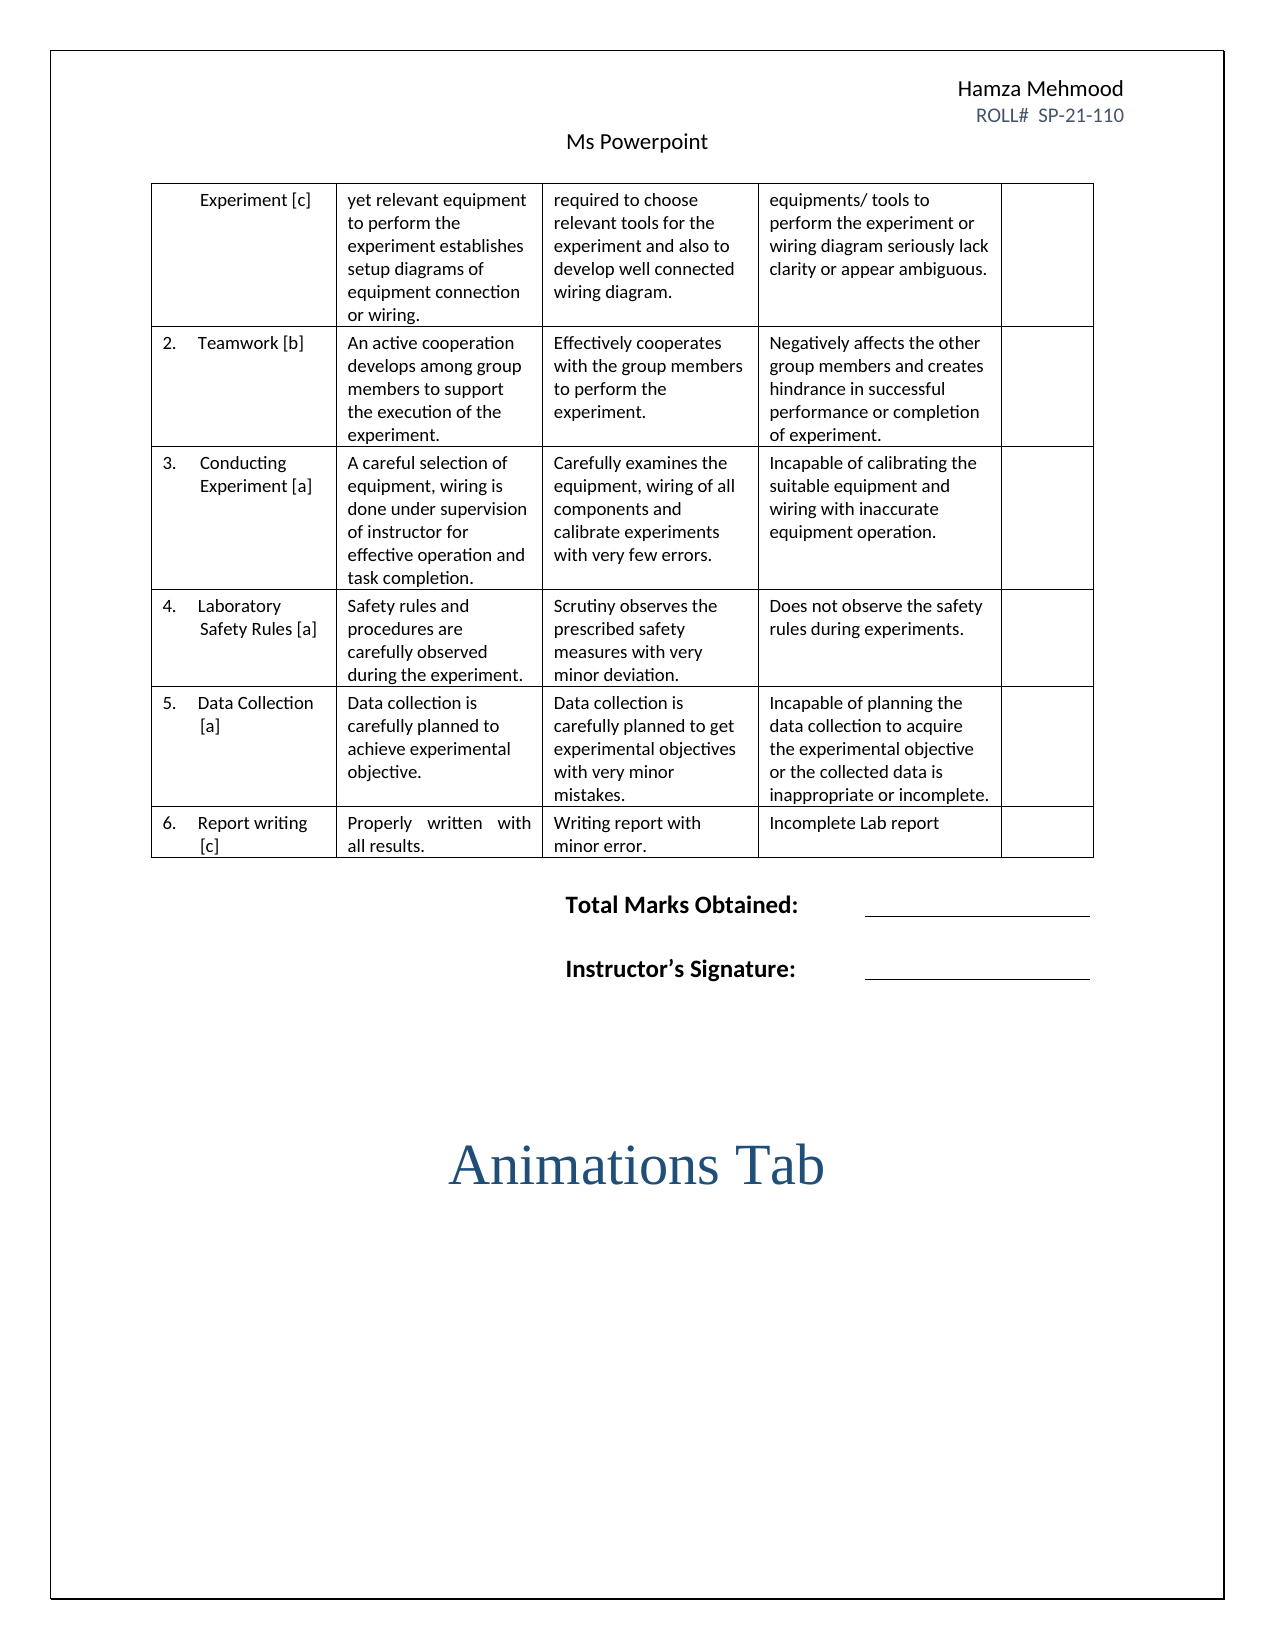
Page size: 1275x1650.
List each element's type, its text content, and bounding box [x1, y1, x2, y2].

table_cell A careful selection of equipment, wiring is done under supervision of instructor for effective operation and task completion. [337, 447, 542, 589]
table_cell Incomplete Lab report [759, 807, 1001, 857]
table_cell Writing report with minor error. [543, 807, 758, 857]
table_cell Scrutiny observes the prescribed safety measures with very minor deviation. [543, 590, 758, 686]
table_cell [1002, 807, 1093, 857]
table_cell 3. Conducting Experiment [a] [152, 447, 336, 589]
table_cell [1002, 327, 1093, 446]
table_cell [1002, 687, 1093, 806]
table_cell Incapable of calibrating the suitable equipment and wiring with inaccurate equipment operation. [759, 447, 1001, 589]
table_cell Carefully examines the equipment, wiring of all components and calibrate experiments with very few errors. [543, 447, 758, 589]
subtitle Animations Tab [150, 1130, 1124, 1197]
table_cell Properly written with all results. [337, 807, 542, 857]
table_cell Incapable of planning the data collection to acquire the experimental objective or the collected data is inappropriate or incomplete. [759, 687, 1001, 806]
table_cell Data collection is carefully planned to achieve experimental objective. [337, 687, 542, 806]
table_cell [337, 184, 542, 326]
table_cell [1002, 590, 1093, 686]
table_cell An active cooperation develops among group members to support the execution of the experiment. [337, 327, 542, 446]
table_cell [1002, 184, 1093, 326]
table_cell 5. Data Collection [a] [152, 687, 336, 806]
table_cell Data collection is carefully planned to get experimental objectives with very minor mistakes. [543, 687, 758, 806]
text Total Marks Obtained: [150, 889, 1124, 920]
text Instructor’s Signature: [150, 953, 1124, 983]
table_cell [759, 184, 1001, 326]
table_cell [543, 184, 758, 326]
table_cell Effectively cooperates with the group members to perform the experiment. [543, 327, 758, 446]
table_cell Negatively affects the other group members and creates hindrance in successful performance or completion of experiment. [759, 327, 1001, 446]
table_cell [1002, 447, 1093, 589]
table_cell 6. Report writing [c] [152, 807, 336, 857]
table_cell Safety rules and procedures are carefully observed during the experiment. [337, 590, 542, 686]
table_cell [152, 184, 336, 326]
table_cell Does not observe the safety rules during experiments. [759, 590, 1001, 686]
table_cell 4. Laboratory Safety Rules [a] [152, 590, 336, 686]
table_cell 2. Teamwork [b] [152, 327, 336, 446]
